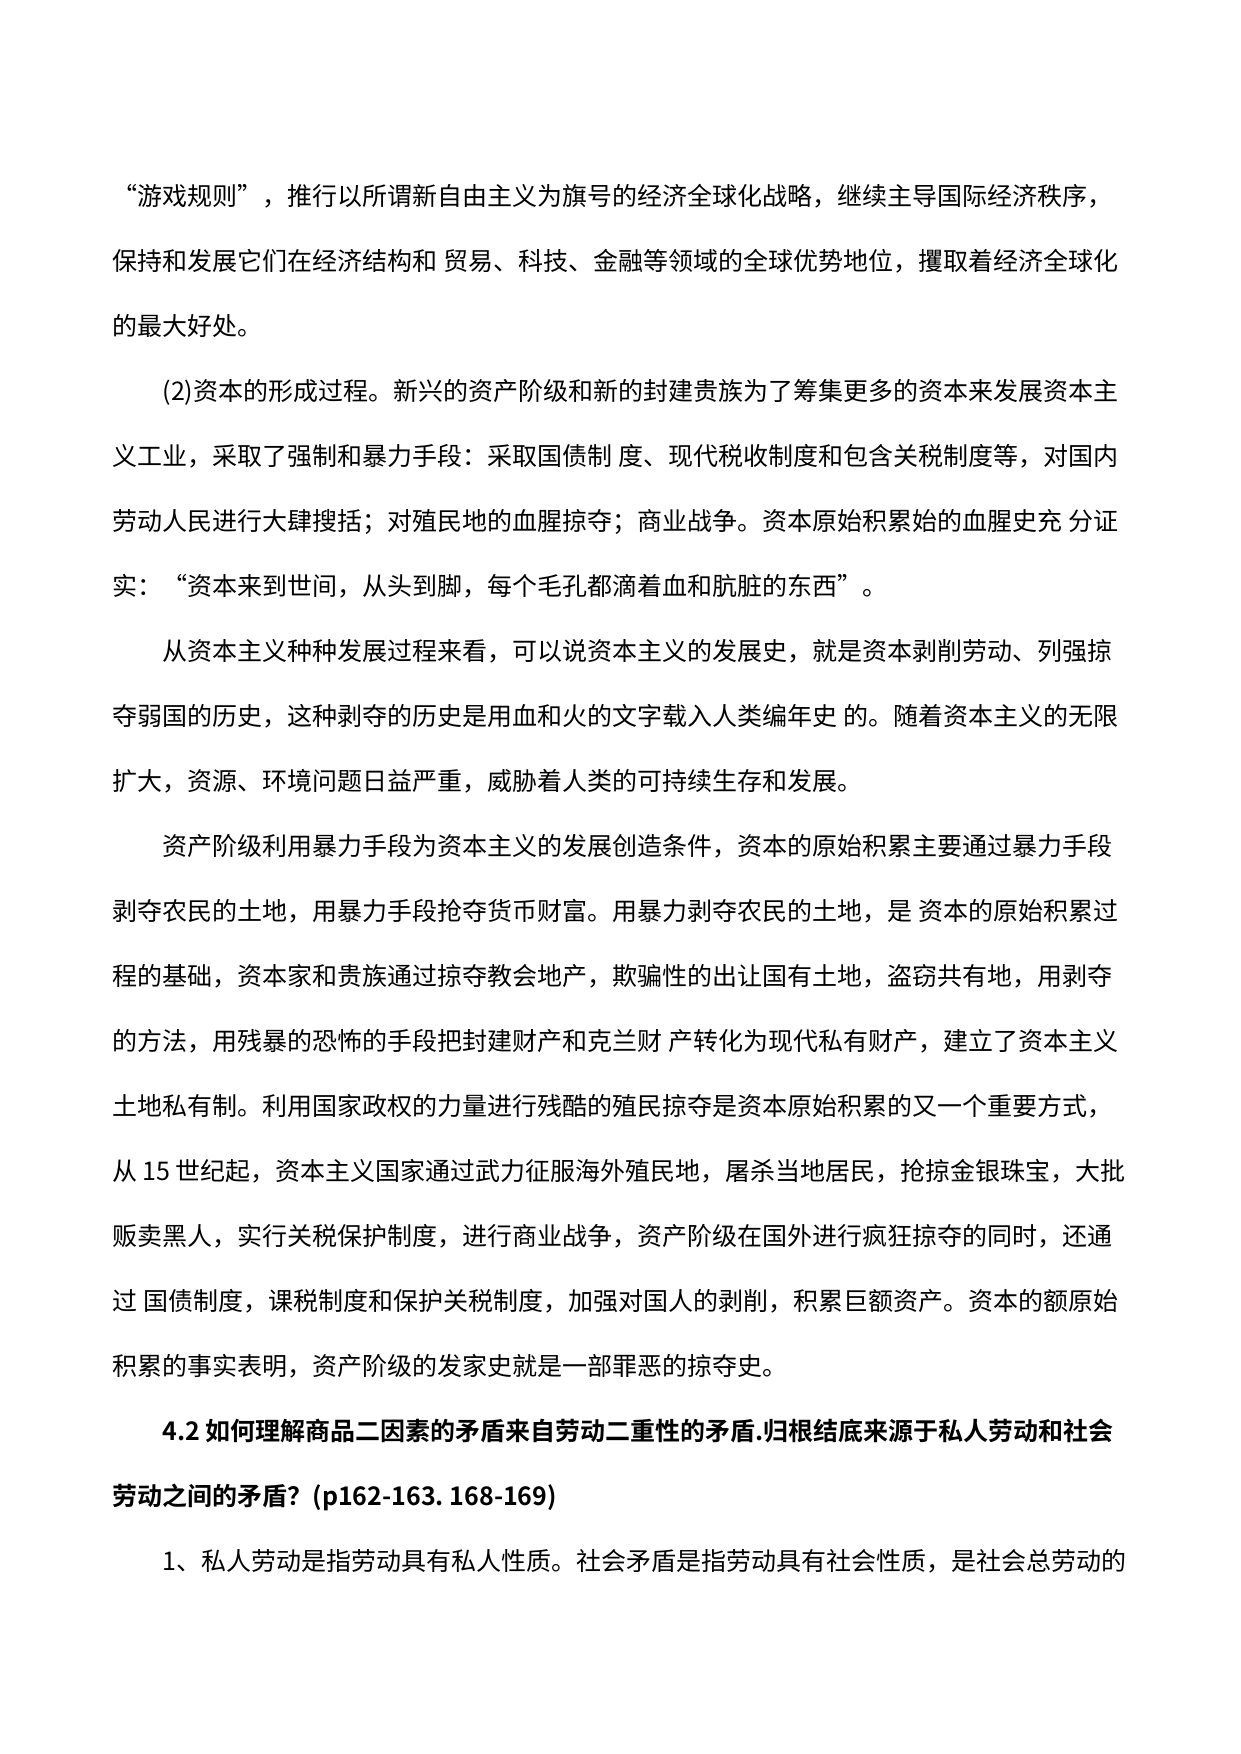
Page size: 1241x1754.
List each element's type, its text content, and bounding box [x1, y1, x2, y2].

text (2)资本的形成过程。新兴的资产阶级和新的封建贵族为了筹集更多的资本来发展资本主义工业，采取了强制和暴力手段：采取国债制 度、现代税收制度和包含关税制度等，对国内劳动人民进行大肆搜括；对殖民地的血腥掠夺；商业战争。资本原始积累始的血腥史充 分证实：“资本来到世间，从头到脚，每个毛孔都滴着血和肮脏的东西”。 [112, 357, 1128, 617]
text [112, 162, 1128, 357]
text 4.2如何理解商品二因素的矛盾来自劳动二重性的矛盾.归根结底来源于私人劳动和社会劳动之间的矛盾？(p162-163. 168-169) [112, 1397, 1128, 1527]
text 资产阶级利用暴力手段为资本主义的发展创造条件，资本的原始积累主要通过暴力手段剥夺农民的土地，用暴力手段抢夺货币财富。用暴力剥夺农民的土地，是 资本的原始积累过程的基础，资本家和贵族通过掠夺教会地产，欺骗性的出让国有土地，盗窃共有地，用剥夺的方法，用残暴的恐怖的手段把封建财产和克兰财 产转化为现代私有财产，建立了资本主义土地私有制。利用国家政权的力量进行残酷的殖民掠夺是资本原始积累的又一个重要方式，从15世纪起，资本主义国家通过武力征服海外殖民地，屠杀当地居民，抢掠金银珠宝，大批贩卖黑人，实行关税保护制度，进行商业战争，资产阶级在国外进行疯狂掠夺的同时，还通过 国债制度，课税制度和保护关税制度，加强对国人的剥削，积累巨额资产。资本的额原始积累的事实表明，资产阶级的发家史就是一部罪恶的掠夺史。 [112, 812, 1128, 1397]
text 从资本主义种种发展过程来看，可以说资本主义的发展史，就是资本剥削劳动、列强掠夺弱国的历史，这种剥夺的历史是用血和火的文字载入人类编年史 的。随着资本主义的无限扩大，资源、环境问题日益严重，威胁着人类的可持续生存和发展。 [112, 617, 1128, 812]
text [112, 1527, 1128, 1592]
